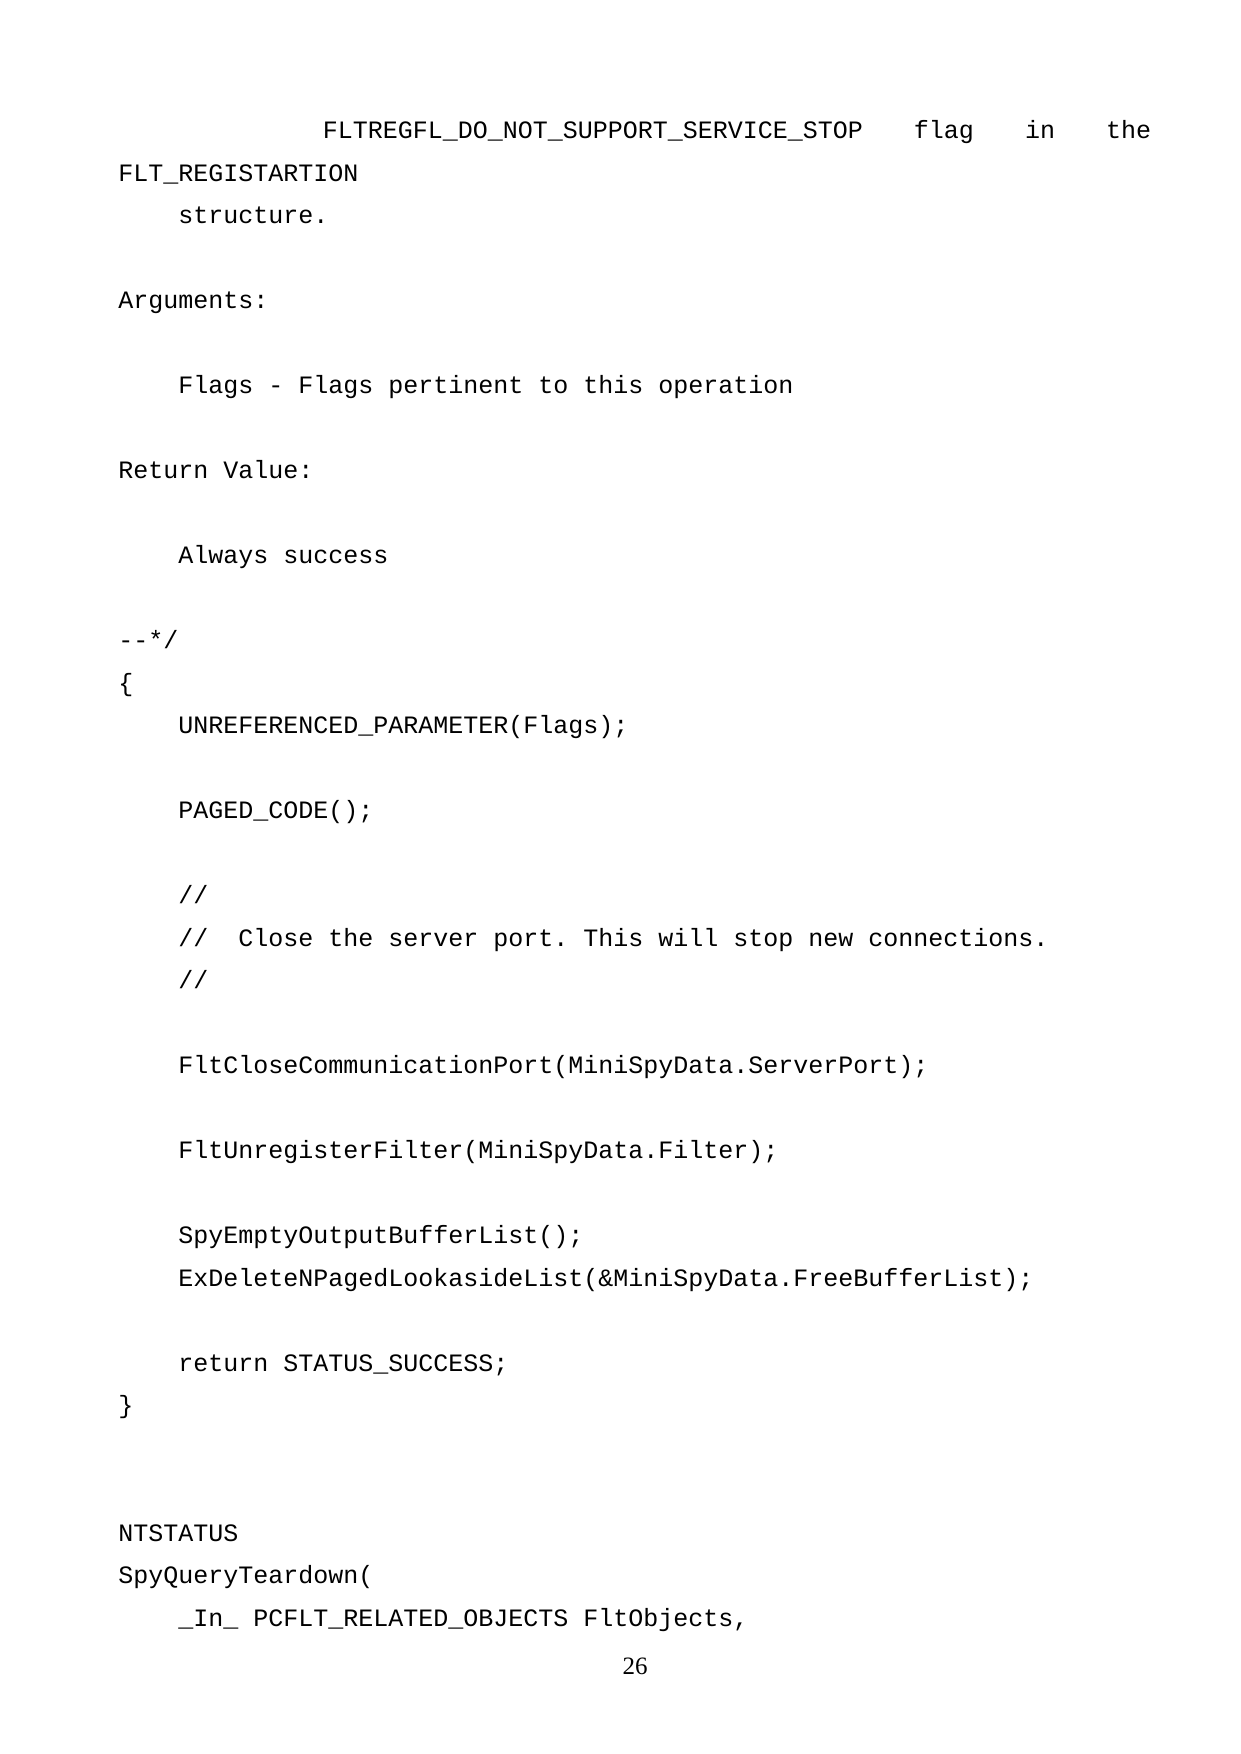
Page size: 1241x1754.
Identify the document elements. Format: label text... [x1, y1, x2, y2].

text // [118, 883, 1152, 911]
text // [118, 968, 1152, 996]
text return STATUS_SUCCESS; [118, 1351, 1152, 1379]
text NTSTATUS [118, 1521, 1152, 1549]
text Return Value: [118, 458, 1152, 486]
text Arguments: [118, 288, 1152, 316]
text Always success [118, 543, 1152, 571]
text FltCloseCommunicationPort(MiniSpyData.ServerPort); [118, 1053, 1152, 1081]
text SpyQueryTeardown( [118, 1563, 1152, 1591]
text FLTREGFL_DO_NOT_SUPPORT_SERVICE_STOP flag in the FLT_REGISTARTION [118, 118, 1152, 189]
text UNREFERENCED_PARAMETER(Flags); [118, 713, 1152, 741]
text ExDeleteNPagedLookasideList(&MiniSpyData.FreeBufferList); [118, 1266, 1152, 1294]
text _In_ PCFLT_RELATED_OBJECTS FltObjects, [118, 1606, 1152, 1634]
text --*/ [118, 628, 1152, 656]
text Flags - Flags pertinent to this operation [118, 373, 1152, 401]
text FltUnregisterFilter(MiniSpyData.Filter); [118, 1138, 1152, 1166]
text // Close the server port. This will stop new connections. [118, 926, 1152, 954]
text } [118, 1393, 1152, 1421]
text PAGED_CODE(); [118, 798, 1152, 826]
text SpyEmptyOutputBufferList(); [118, 1223, 1152, 1251]
text structure. [118, 203, 1152, 231]
text { [118, 671, 1152, 699]
